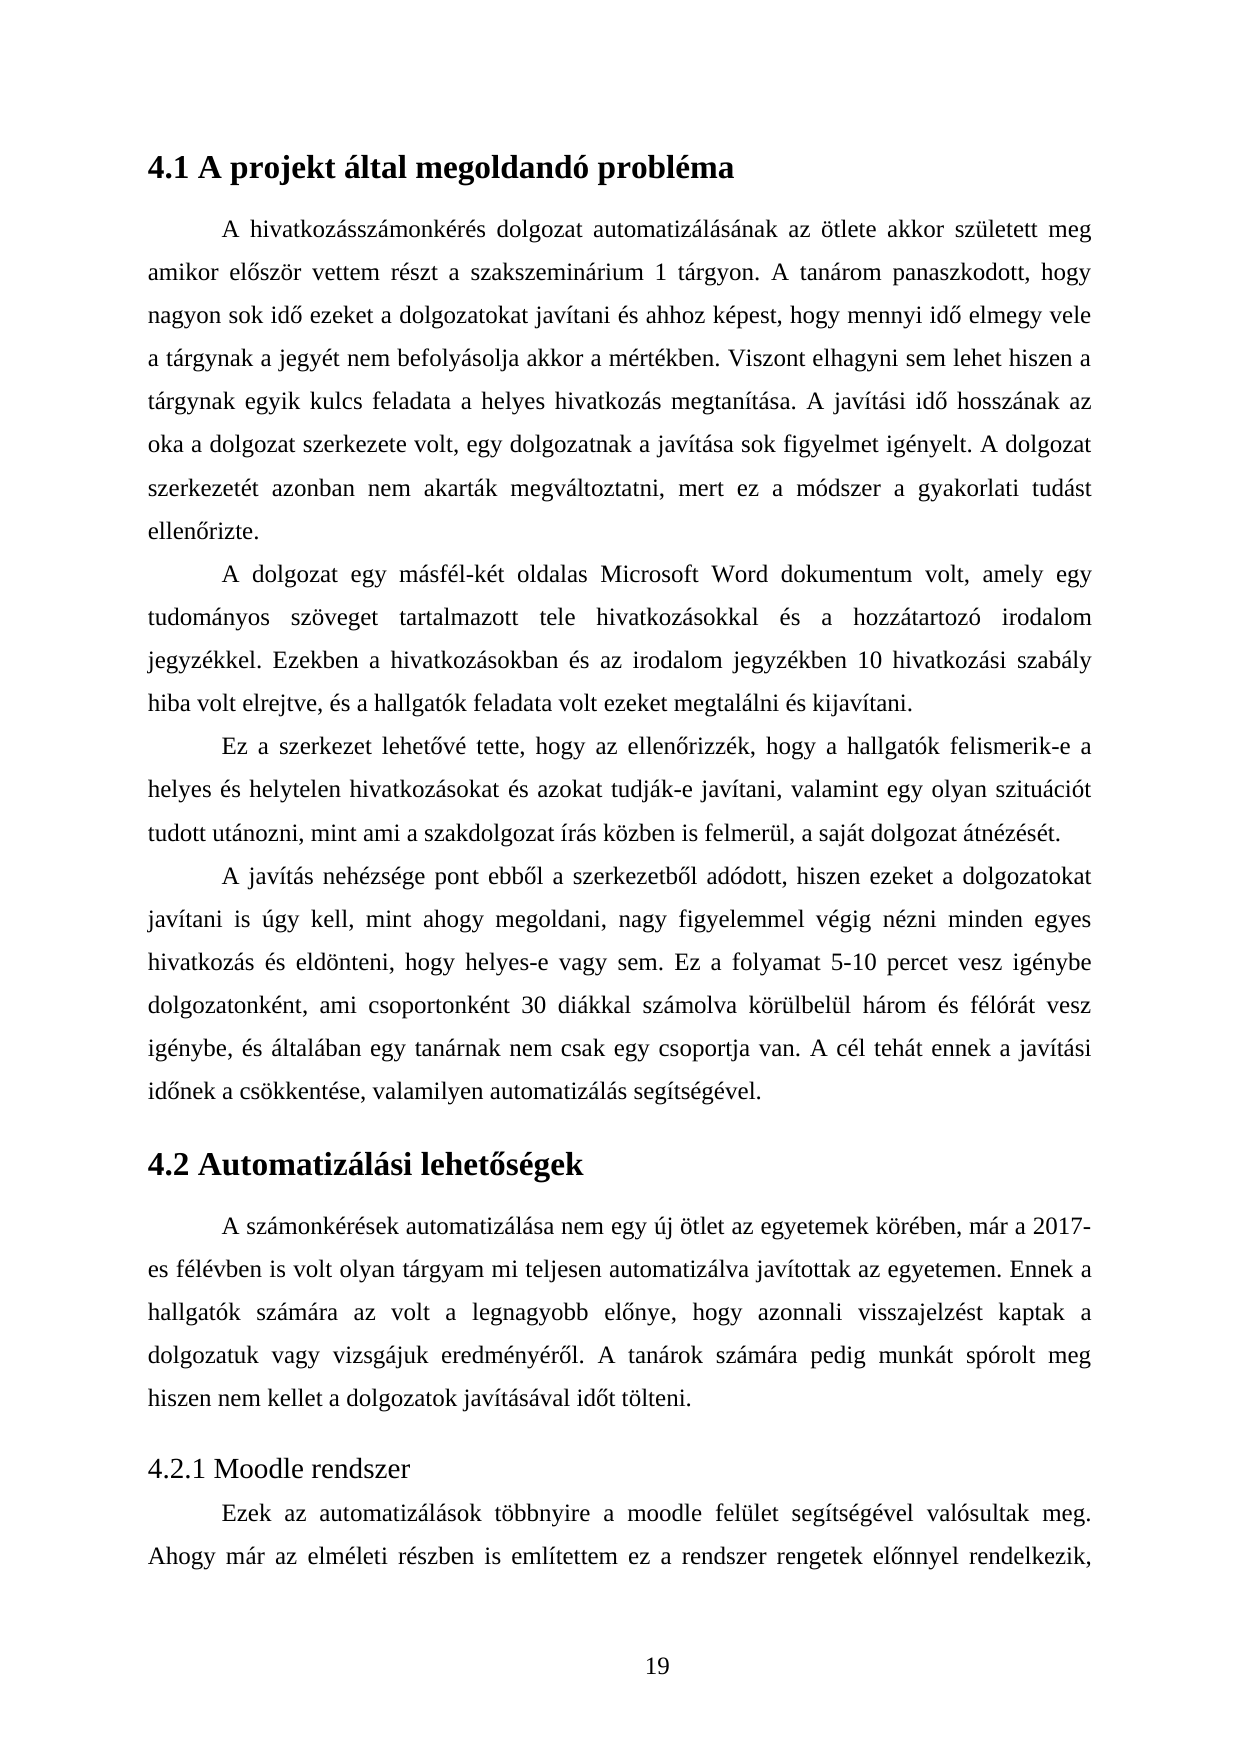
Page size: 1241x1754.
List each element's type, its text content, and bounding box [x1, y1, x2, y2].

text A számonkérések automatizálása nem egy új ötlet az egyetemek körében, már a 2017-es félévben is volt olyan tárgyam mi teljesen automatizálva javítottak az egyetemen. Ennek a hallgatók számára az volt a legnagyobb előnye, hogy azonnali visszajelzést kaptak a dolgozatuk vagy vizsgájuk eredményéről. A tanárok számára pedig munkát spórolt meg hiszen nem kellet a dolgozatok javításával időt tölteni. [148, 1211, 1093, 1412]
subtitle 4.1 A projekt által megoldandó probléma [148, 148, 1093, 186]
text A dolgozat egy másfél-két oldalas Microsoft Word dokumentum volt, amely egy tudományos szöveget tartalmazott tele hivatkozásokkal és a hozzátartozó irodalom jegyzékkel. Ezekben a hivatkozásokban és az irodalom jegyzékben 10 hivatkozási szabály hiba volt elrejtve, és a hallgatók feladata volt ezeket megtalálni és kijavítani. [148, 559, 1093, 717]
subtitle 4.2.1 Moodle rendszer [148, 1452, 1093, 1485]
text Ez a szerkezet lehetővé tette, hogy az ellenőrizzék, hogy a hallgatók felismerik-e a helyes és helytelen hivatkozásokat és azokat tudják-e javítani, valamint egy olyan szituációt tudott utánozni, mint ami a szakdolgozat írás közben is felmerül, a saját dolgozat átnézését. [148, 731, 1093, 846]
text A hivatkozásszámonkérés dolgozat automatizálásának az ötlete akkor született meg amikor először vettem részt a szakszeminárium 1 tárgyon. A tanárom panaszkodott, hogy nagyon sok idő ezeket a dolgozatokat javítani és ahhoz képest, hogy mennyi idő elmegy vele a tárgynak a jegyét nem befolyásolja akkor a mértékben. Viszont elhagyni sem lehet hiszen a tárgynak egyik kulcs feladata a helyes hivatkozás megtanítása. A javítási idő hosszának az oka a dolgozat szerkezete volt, egy dolgozatnak a javítása sok figyelmet igényelt. A dolgozat szerkezetét azonban nem akarták megváltoztatni, mert ez a módszer a gyakorlati tudást ellenőrizte. [148, 214, 1093, 544]
text A javítás nehézsége pont ebből a szerkezetből adódott, hiszen ezeket a dolgozatokat javítani is úgy kell, mint ahogy megoldani, nagy figyelemmel végig nézni minden egyes hivatkozás és eldönteni, hogy helyes-e vagy sem. Ez a folyamat 5-10 percet vesz igénybe dolgozatonként, ami csoportonként 30 diákkal számolva körülbelül három és félórát vesz igénybe, és általában egy tanárnak nem csak egy csoportja van. A cél tehát ennek a javítási időnek a csökkentése, valamilyen automatizálás segítségével. [148, 861, 1093, 1105]
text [148, 1498, 1093, 1569]
subtitle 4.2 Automatizálási lehetőségek [148, 1144, 1093, 1183]
